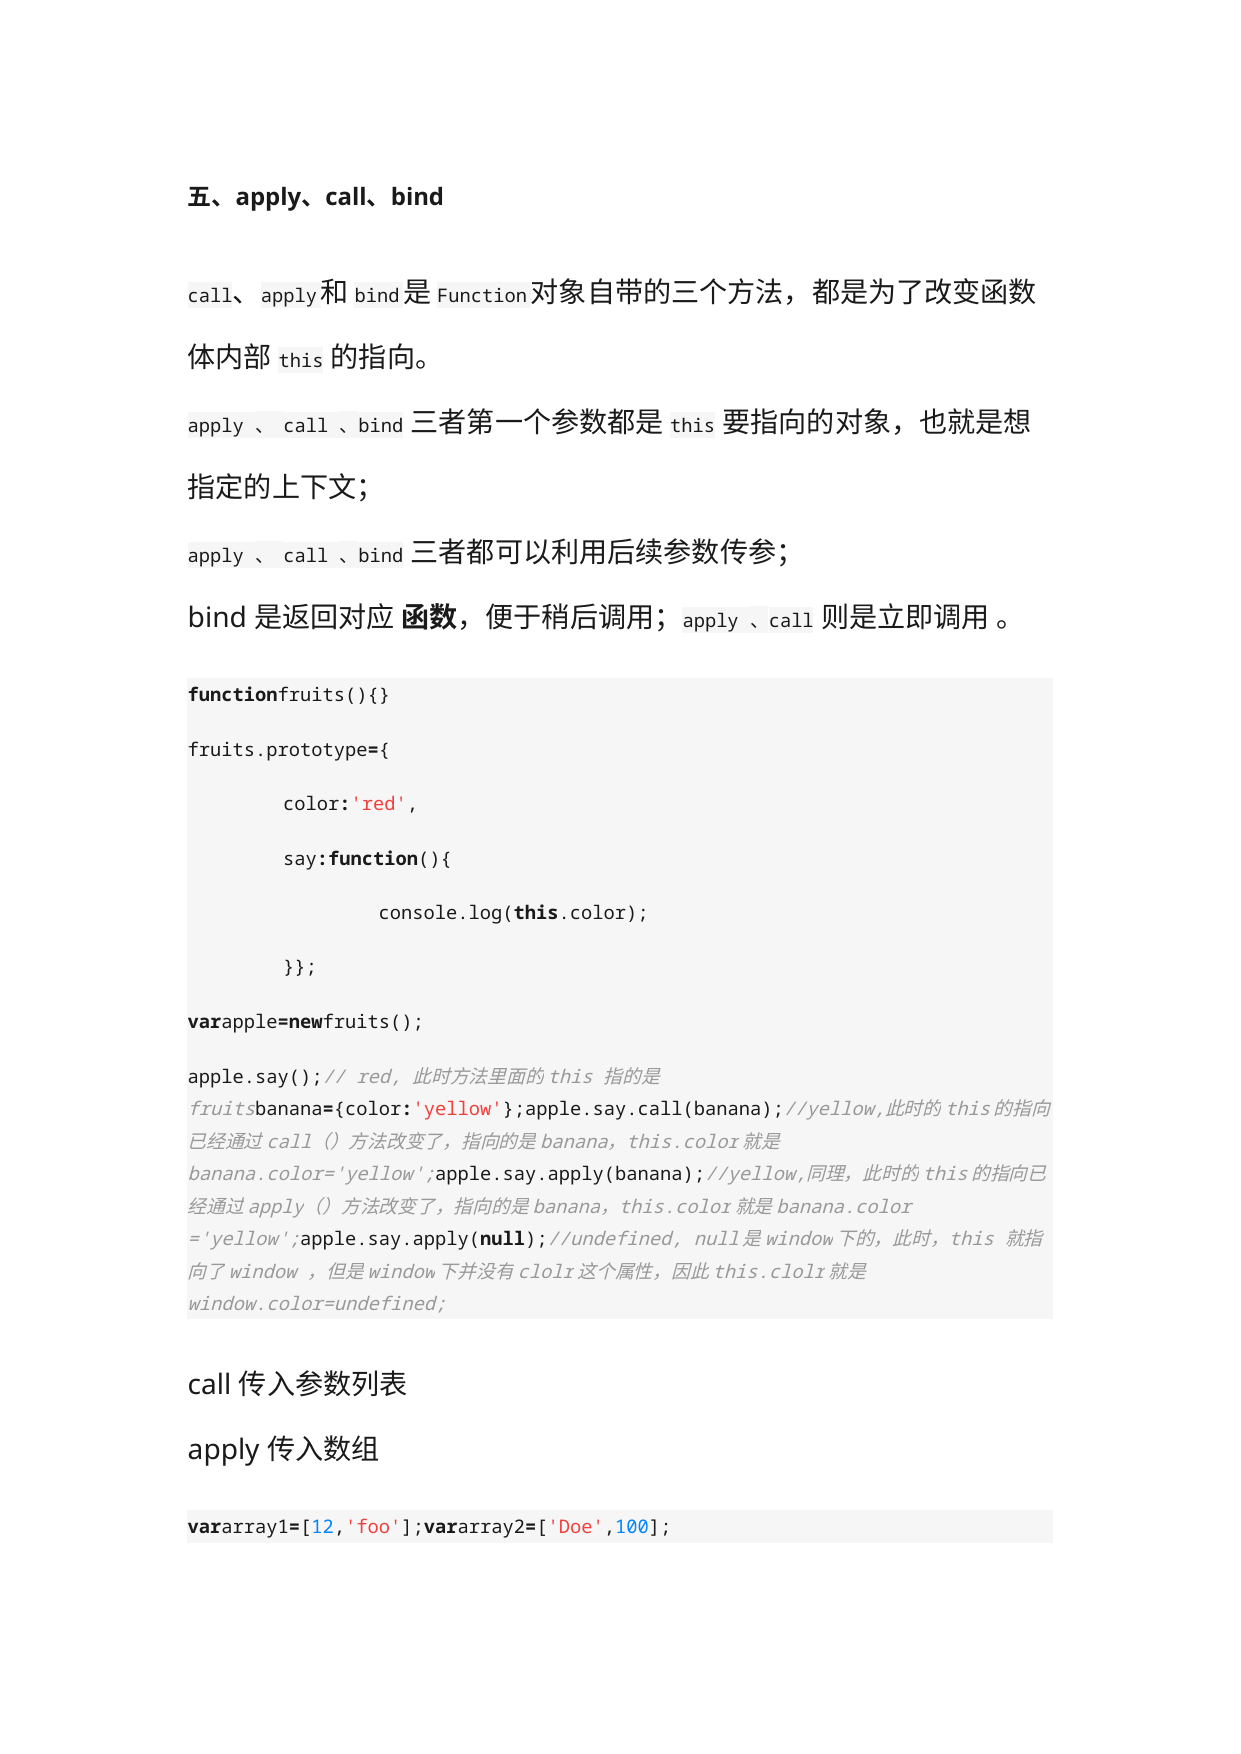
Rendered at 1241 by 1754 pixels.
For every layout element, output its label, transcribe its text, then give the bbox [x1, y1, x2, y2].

text vararray1=[12,'foo'];vararray2=['Doe',100]; [187, 1510, 1053, 1543]
text apple.say();// red, 此时方法里面的this 指的是fruitsbanana={color:'yellow'};apple.say.call(banana);//yellow,此时的this的指向已经通过call（）方法改变了，指向的是banana，this.color就是banana.color='yellow';apple.say.apply(banana);//yellow,同理，此时的this的指向已经通过apply（）方法改变了，指向的是banana，this.color就是banana.color ='yellow';apple.say.apply(null);//undefined, null是window下的，此时，this 就指向了window ，但是window下并没有clolr这个属性，因此this.clolr就是window.color=undefined; [187, 1059, 1053, 1319]
text functionfruits(){} [187, 678, 1053, 711]
subtitle 五、apply、call、bind [187, 162, 1053, 227]
text call 传入参数列表 apply 传入数组 [187, 1349, 1053, 1479]
text console.log(this.color); [187, 896, 1053, 928]
text varapple=newfruits(); [187, 1004, 1053, 1037]
text color:'red', [187, 787, 1053, 819]
text say:function(){ [187, 841, 1053, 874]
text call、apply和bind是Function对象自带的三个方法，都是为了改变函数体内部 this 的指向。 apply 、 call 、bind 三者第一个参数都是 this 要指向的对象，也就是想指定的上下文； apply 、 call 、bind 三者都可以利用后续参数传参； bind 是返回对应 函数，便于稍后调用；apply 、call 则是立即调用 。 [187, 258, 1053, 648]
text }}; [187, 950, 1053, 983]
text fruits.prototype={ [187, 733, 1053, 765]
